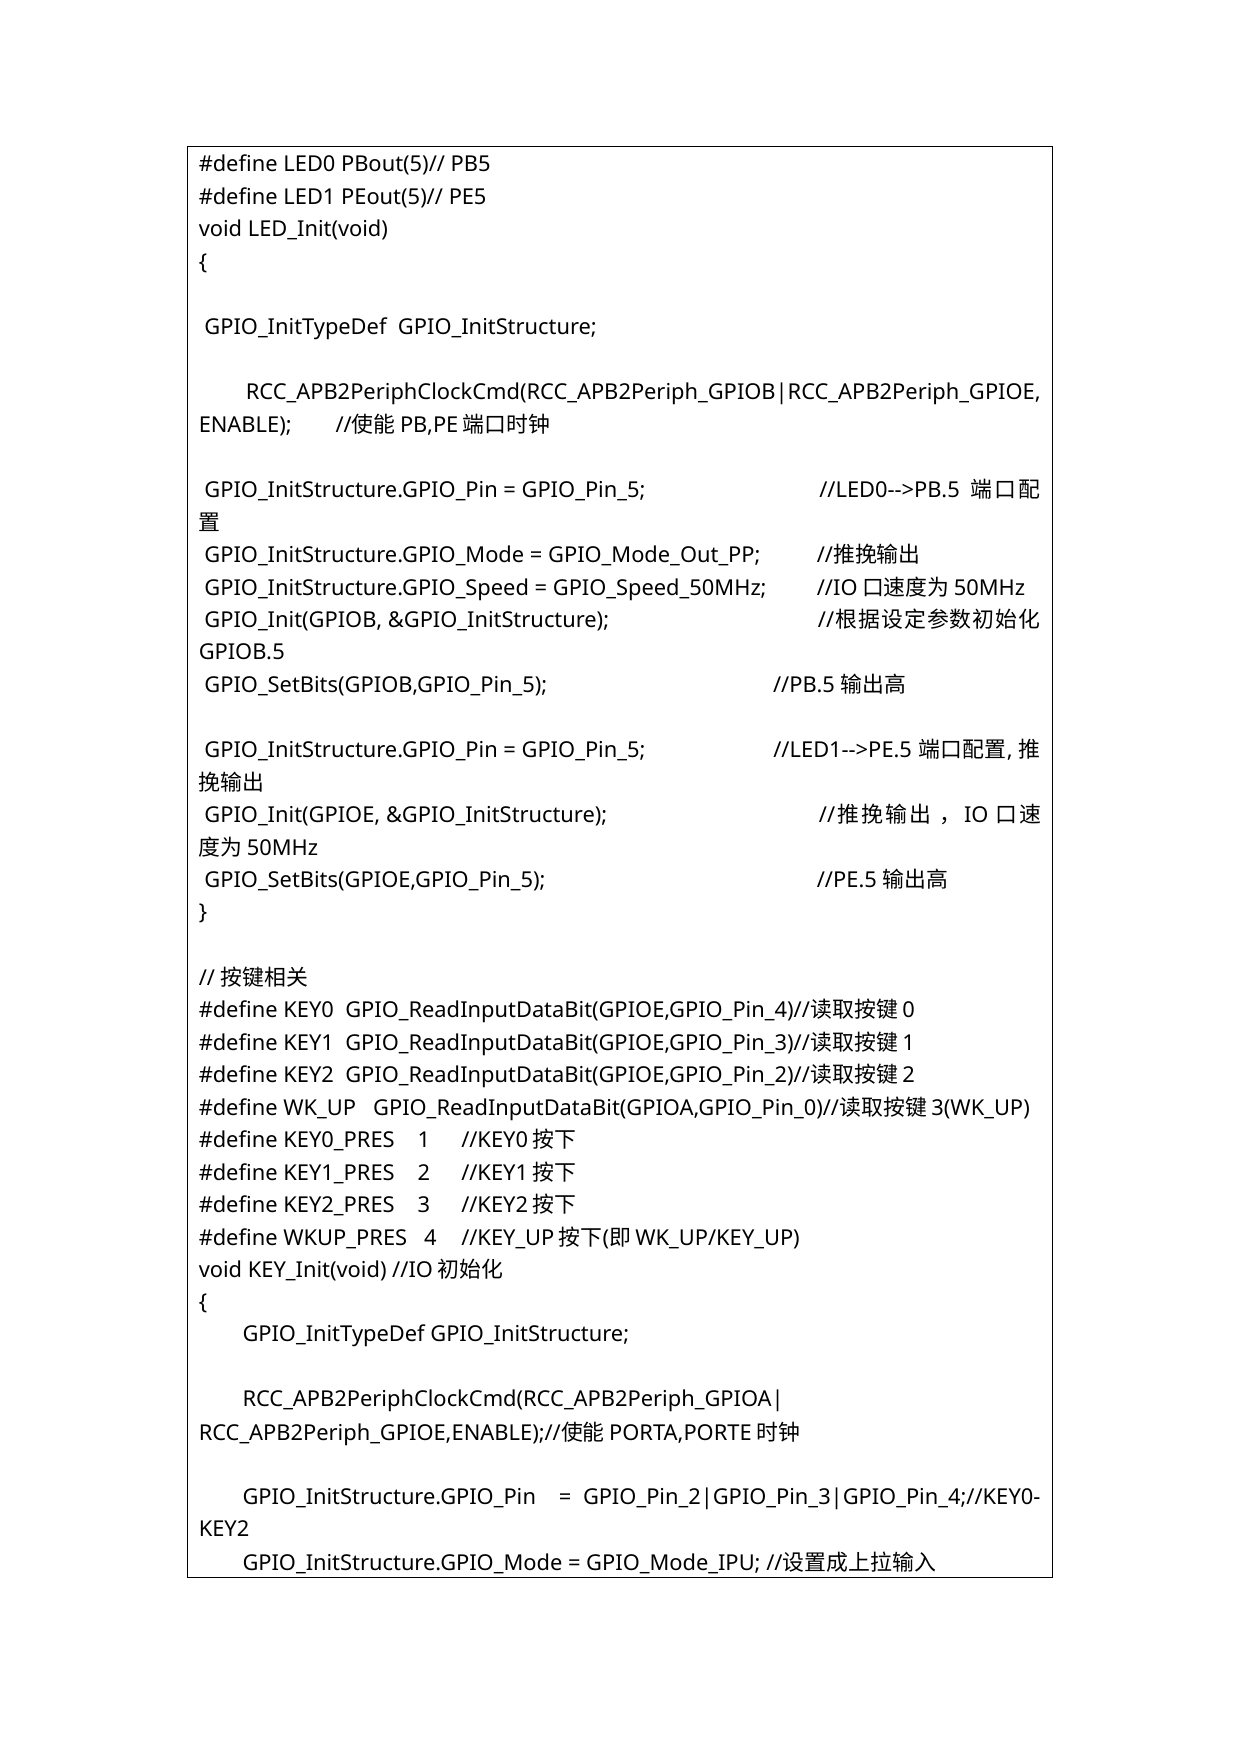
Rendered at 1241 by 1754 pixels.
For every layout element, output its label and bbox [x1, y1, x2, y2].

table_cell [188, 147, 1052, 1577]
